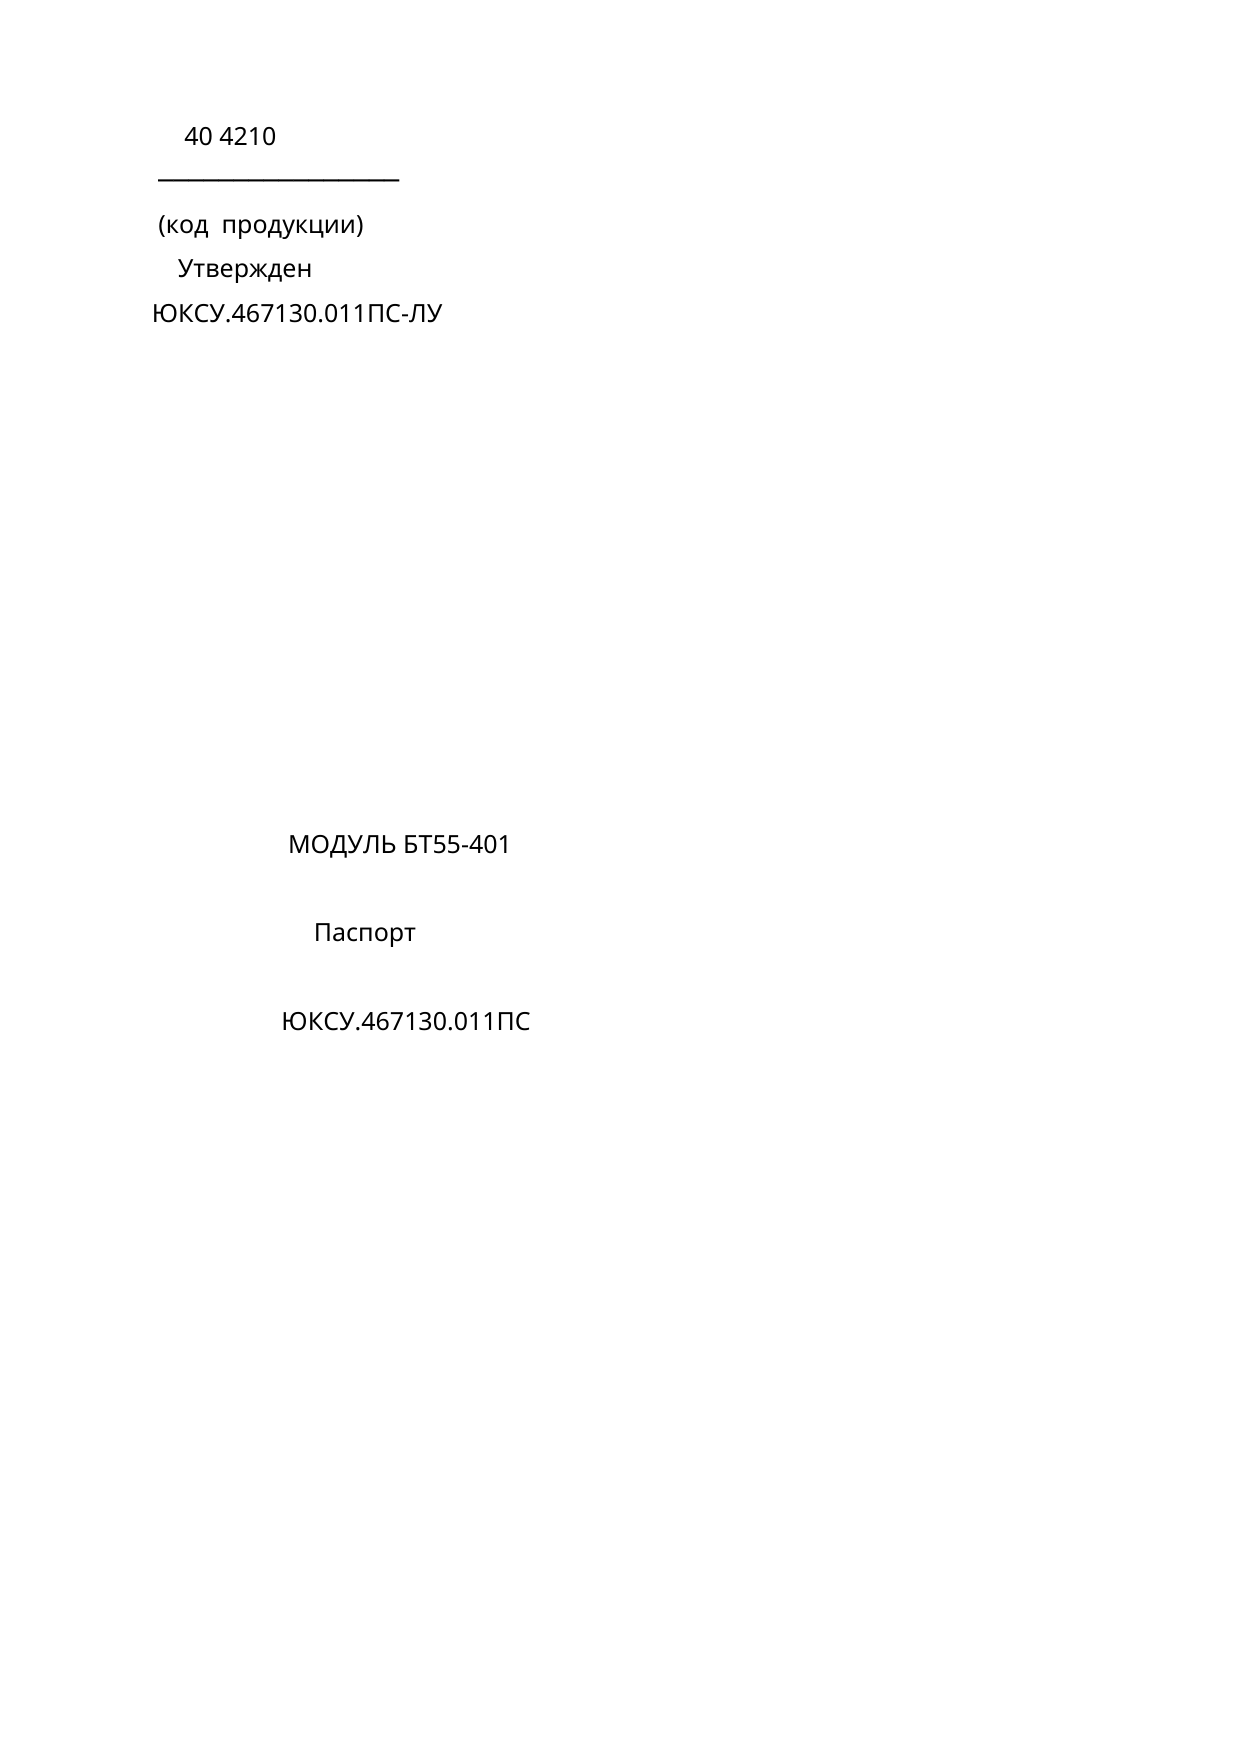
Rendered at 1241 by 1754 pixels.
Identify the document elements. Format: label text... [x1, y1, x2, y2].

text ЮКСУ.467130.011ПС [139, 1003, 1193, 1038]
text ЮКСУ.467130.011ПС-ЛУ [139, 295, 1193, 329]
text ──────────────── [139, 162, 1193, 196]
text МОДУЛЬ БТ55-401 [139, 826, 1193, 861]
text (код продукции) [139, 207, 1193, 241]
text Паспорт [139, 915, 1193, 949]
text Утвержден [139, 251, 1193, 285]
text 40 4210 [139, 118, 1193, 152]
